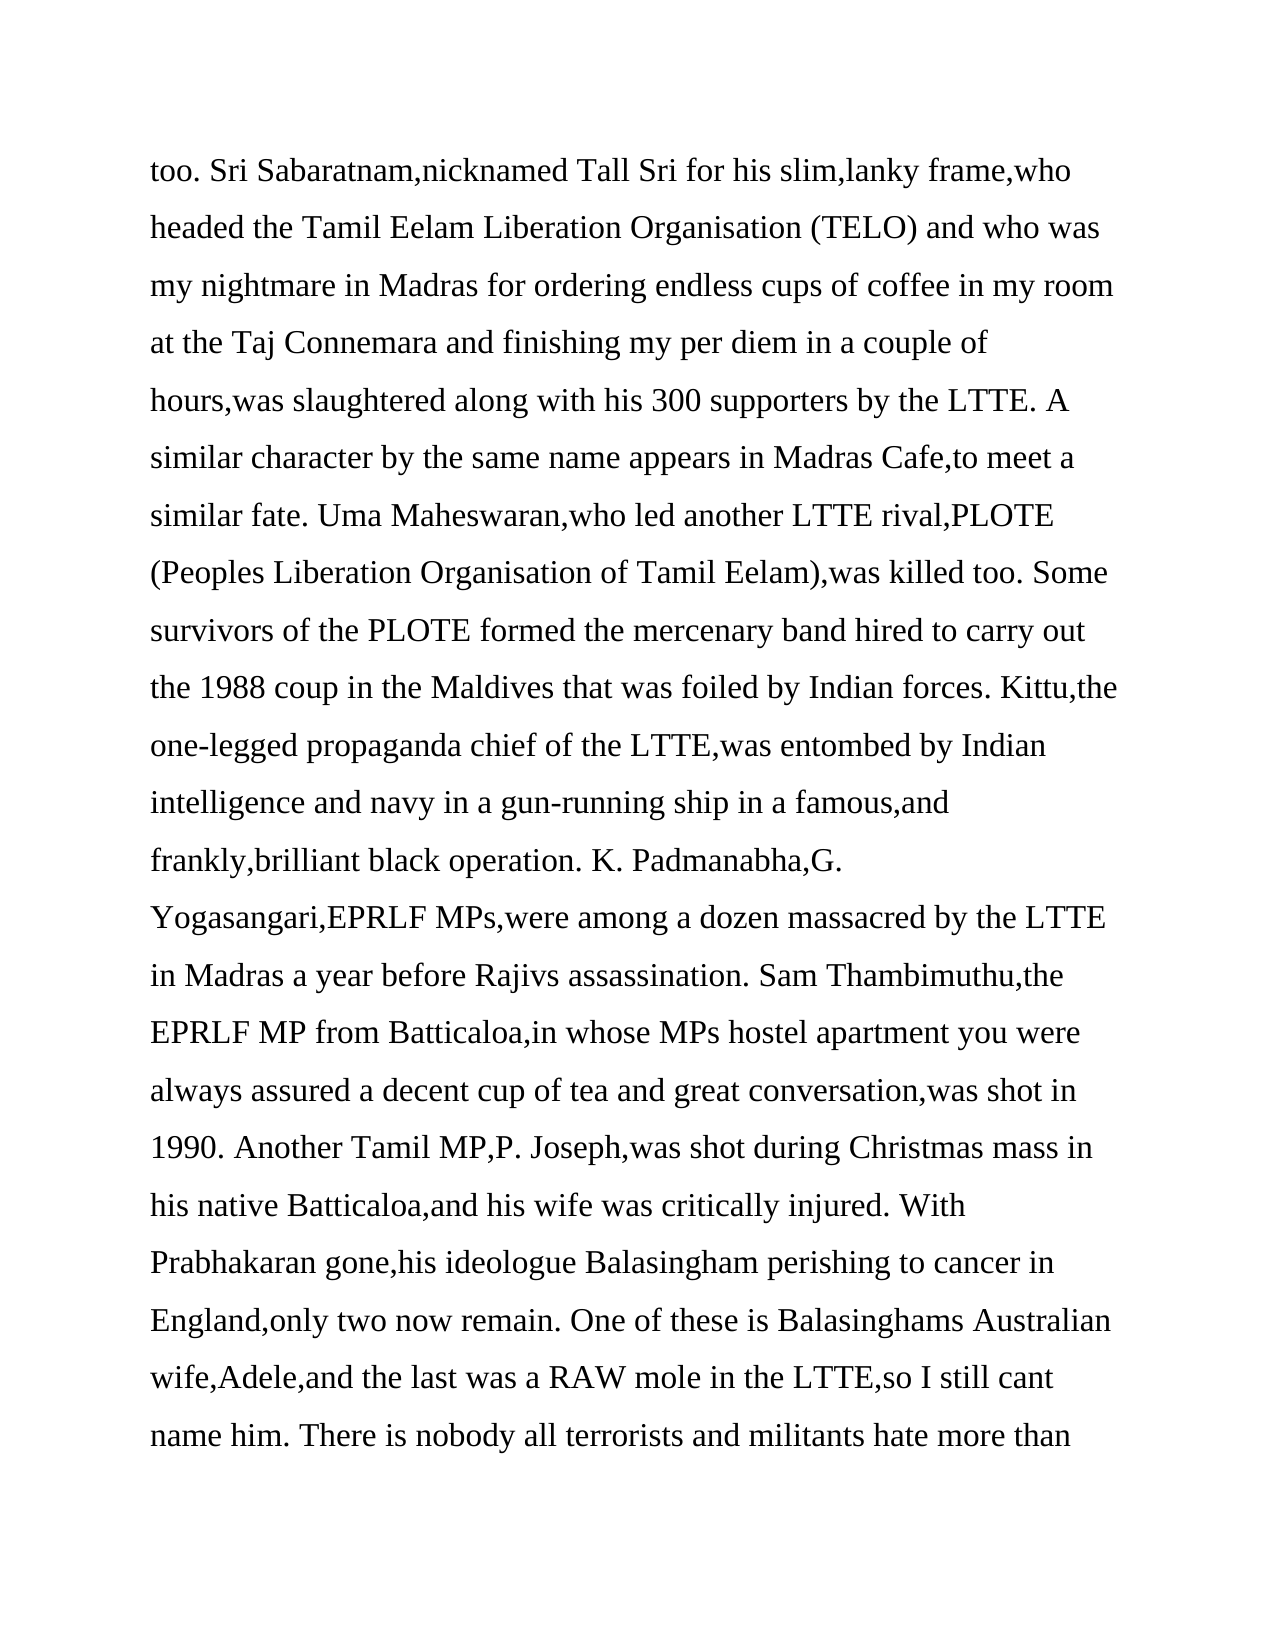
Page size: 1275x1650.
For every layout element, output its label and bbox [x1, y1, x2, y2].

text [150, 150, 1125, 1453]
